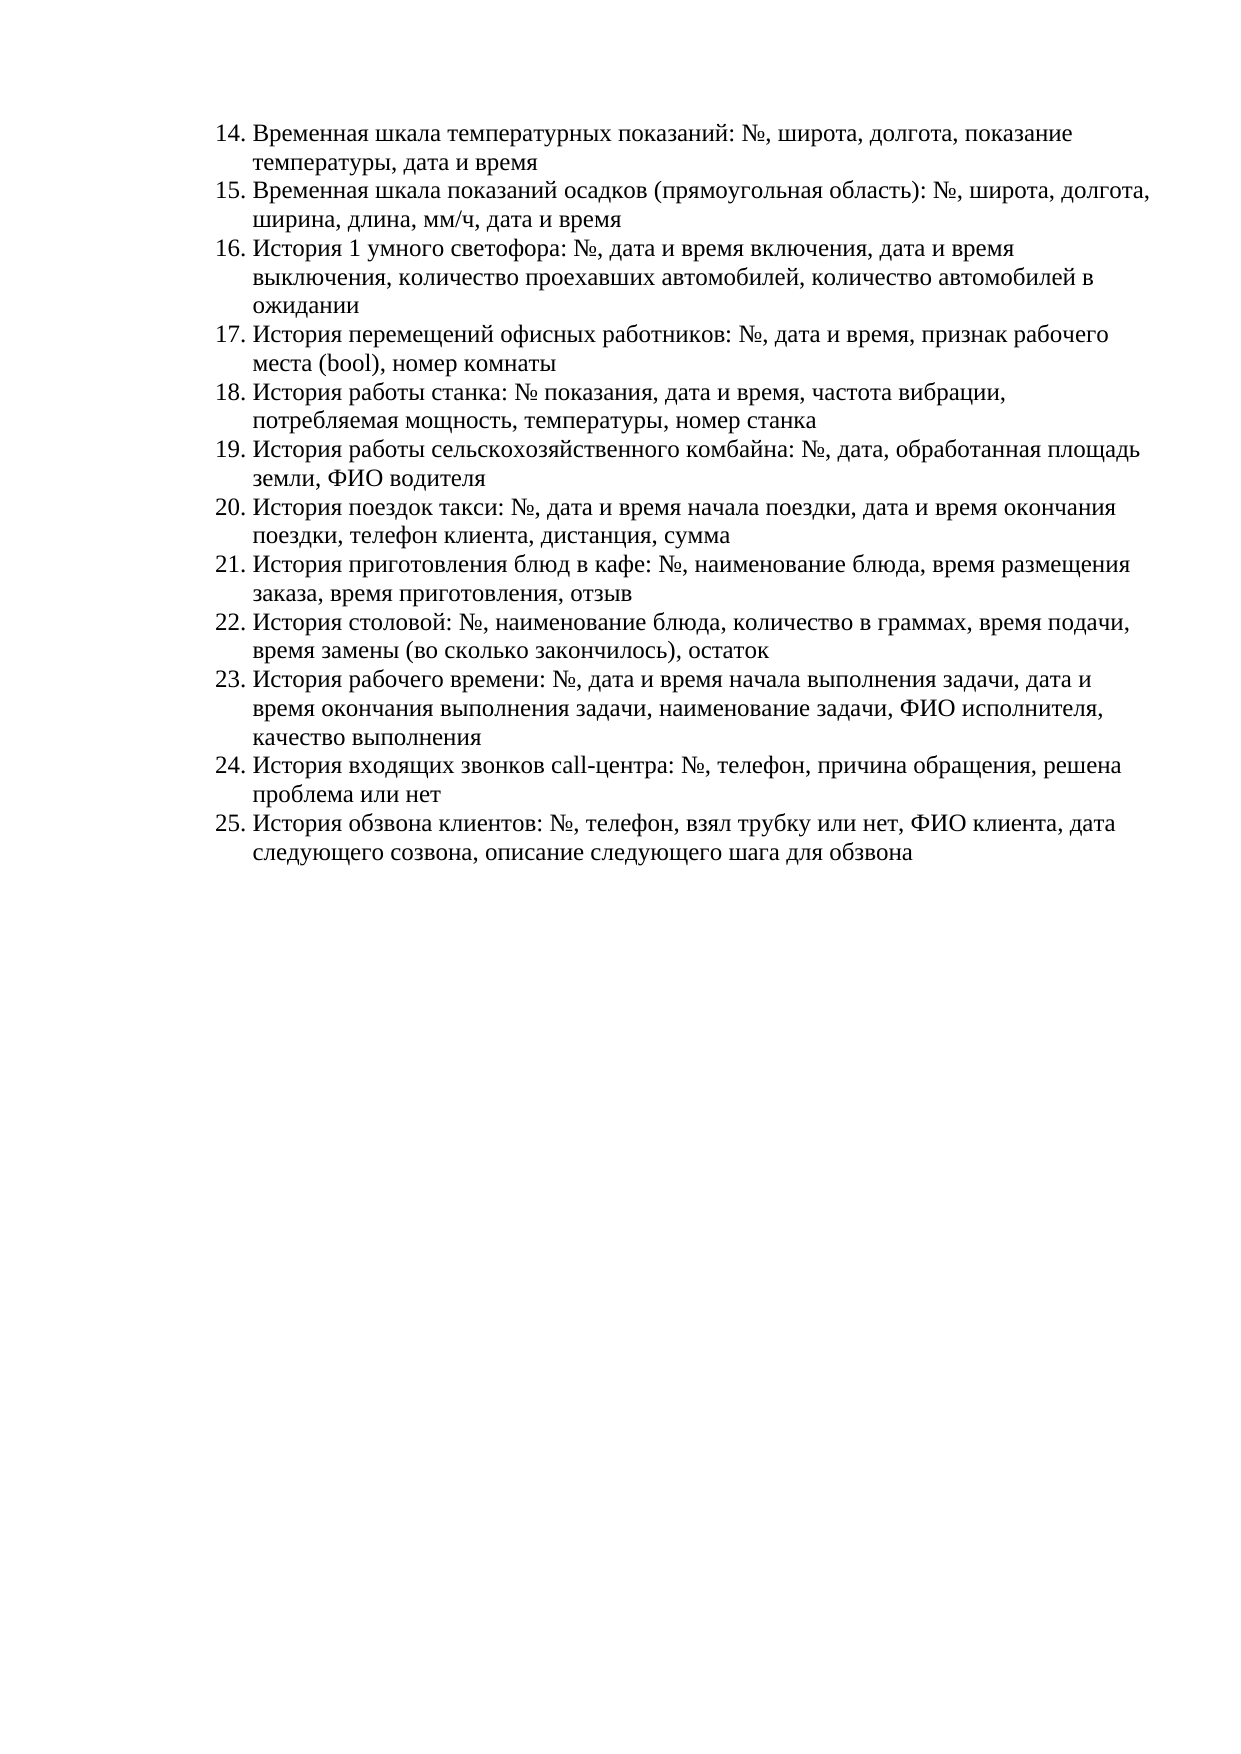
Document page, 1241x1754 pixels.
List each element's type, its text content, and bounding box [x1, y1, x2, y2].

list История столовой: №, наименование блюда, количество в граммах, время подачи, время замены (во сколько закончилось), остаток [215, 607, 1152, 664]
list История рабочего времени: №, дата и время начала выполнения задачи, дата и время окончания выполнения задачи, наименование задачи, ФИО исполнителя, качество выполнения [215, 664, 1152, 751]
list История приготовления блюд в кафе: №, наименование блюда, время размещения заказа, время приготовления, отзыв [215, 549, 1152, 607]
list Временная шкала температурных показаний: №, широта, долгота, показание температуры, дата и время [215, 118, 1152, 176]
list История обзвона клиентов: №, телефон, взял трубку или нет, ФИО клиента, дата следующего созвона, описание следующего шага для обзвона [215, 808, 1152, 866]
list История работы сельскохозяйственного комбайна: №, дата, обработанная площадь земли, ФИО водителя [215, 434, 1152, 492]
list История 1 умного светофора: №, дата и время включения, дата и время выключения, количество проехавших автомобилей, количество автомобилей в ожидании [215, 233, 1152, 319]
list История перемещений офисных работников: №, дата и время, признак рабочего места (bool), номер комнаты [215, 319, 1152, 377]
list Временная шкала показаний осадков (прямоугольная область): №, широта, долгота, ширина, длина, мм/ч, дата и время [215, 176, 1152, 233]
list История входящих звонков call-центра: №, телефон, причина обращения, решена проблема или нет [215, 751, 1152, 808]
list История поездок такси: №, дата и время начала поездки, дата и время окончания поездки, телефон клиента, дистанция, сумма [215, 492, 1152, 549]
list История работы станка: № показания, дата и время, частота вибрации, потребляемая мощность, температуры, номер станка [215, 377, 1152, 434]
